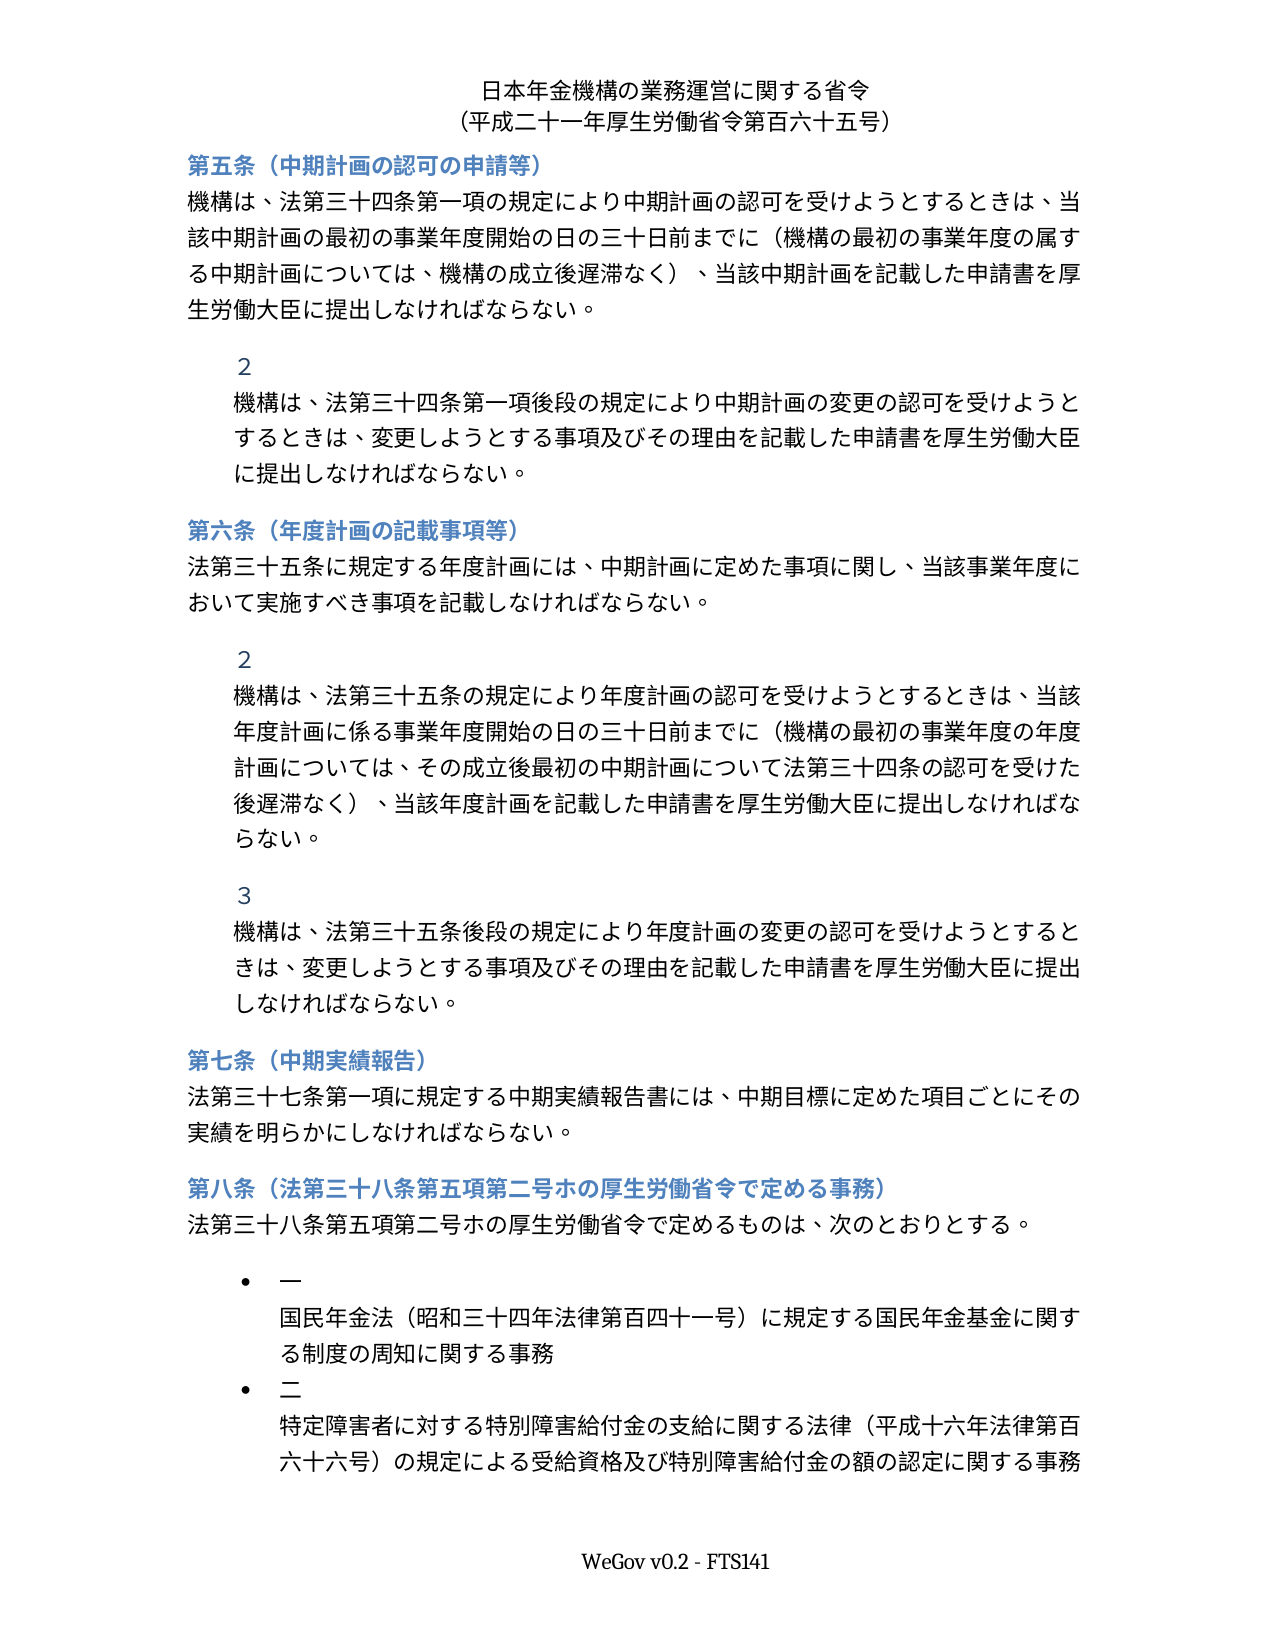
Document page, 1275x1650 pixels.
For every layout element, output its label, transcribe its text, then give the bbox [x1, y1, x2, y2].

text 機構は、法第三十五条の規定により年度計画の認可を受けようとするときは、当該年度計画に係る事業年度開始の日の三十日前までに（機構の最初の事業年度の年度計画については、その成立後最初の中期計画について法第三十四条の認可を受けた後遅滞なく）、当該年度計画を記載した申請書を厚生労働大臣に提出しなければならない。 [233, 680, 1087, 855]
text 機構は、法第三十四条第一項の規定により中期計画の認可を受けようとするときは、当該中期計画の最初の事業年度開始の日の三十日前までに（機構の最初の事業年度の属する中期計画については、機構の成立後遅滞なく）、当該中期計画を記載した申請書を厚生労働大臣に提出しなければならない。 [187, 186, 1087, 325]
text 機構は、法第三十四条第一項後段の規定により中期計画の変更の認可を受けようとするときは、変更しようとする事項及びその理由を記載した申請書を厚生労働大臣に提出しなければならない。 [233, 386, 1087, 489]
subtitle 第八条（法第三十八条第五項第二号ホの厚生労働省令で定める事務） [187, 1173, 1087, 1205]
subtitle 第七条（中期実績報告） [187, 1045, 1087, 1076]
text 法第三十五条に規定する年度計画には、中期計画に定めた事項に関し、当該事業年度において実施すべき事項を記載しなければならない。 [187, 551, 1087, 618]
text 法第三十八条第五項第二号ホの厚生労働省令で定めるものは、次のとおりとする。 [187, 1209, 1087, 1241]
subtitle ２ [233, 351, 1087, 382]
text 機構は、法第三十五条後段の規定により年度計画の変更の認可を受けようとするときは、変更しようとする事項及びその理由を記載した申請書を厚生労働大臣に提出しなければならない。 [233, 916, 1087, 1019]
subtitle 第五条（中期計画の認可の申請等） [187, 150, 1087, 181]
subtitle ２ [233, 644, 1087, 675]
text 法第三十七条第一項に規定する中期実績報告書には、中期目標に定めた項目ごとにその実績を明らかにしなければならない。 [187, 1081, 1087, 1148]
list 二 特定障害者に対する特別障害給付金の支給に関する法律（平成十六年法律第百六十六号）の規定による受給資格及び特別障害給付金の額の認定に関する事務 [242, 1374, 1087, 1477]
list 一 国民年金法（昭和三十四年法律第百四十一号）に規定する国民年金基金に関する制度の周知に関する事務 [242, 1266, 1087, 1369]
subtitle ３ [233, 880, 1087, 911]
subtitle 第六条（年度計画の記載事項等） [187, 515, 1087, 546]
